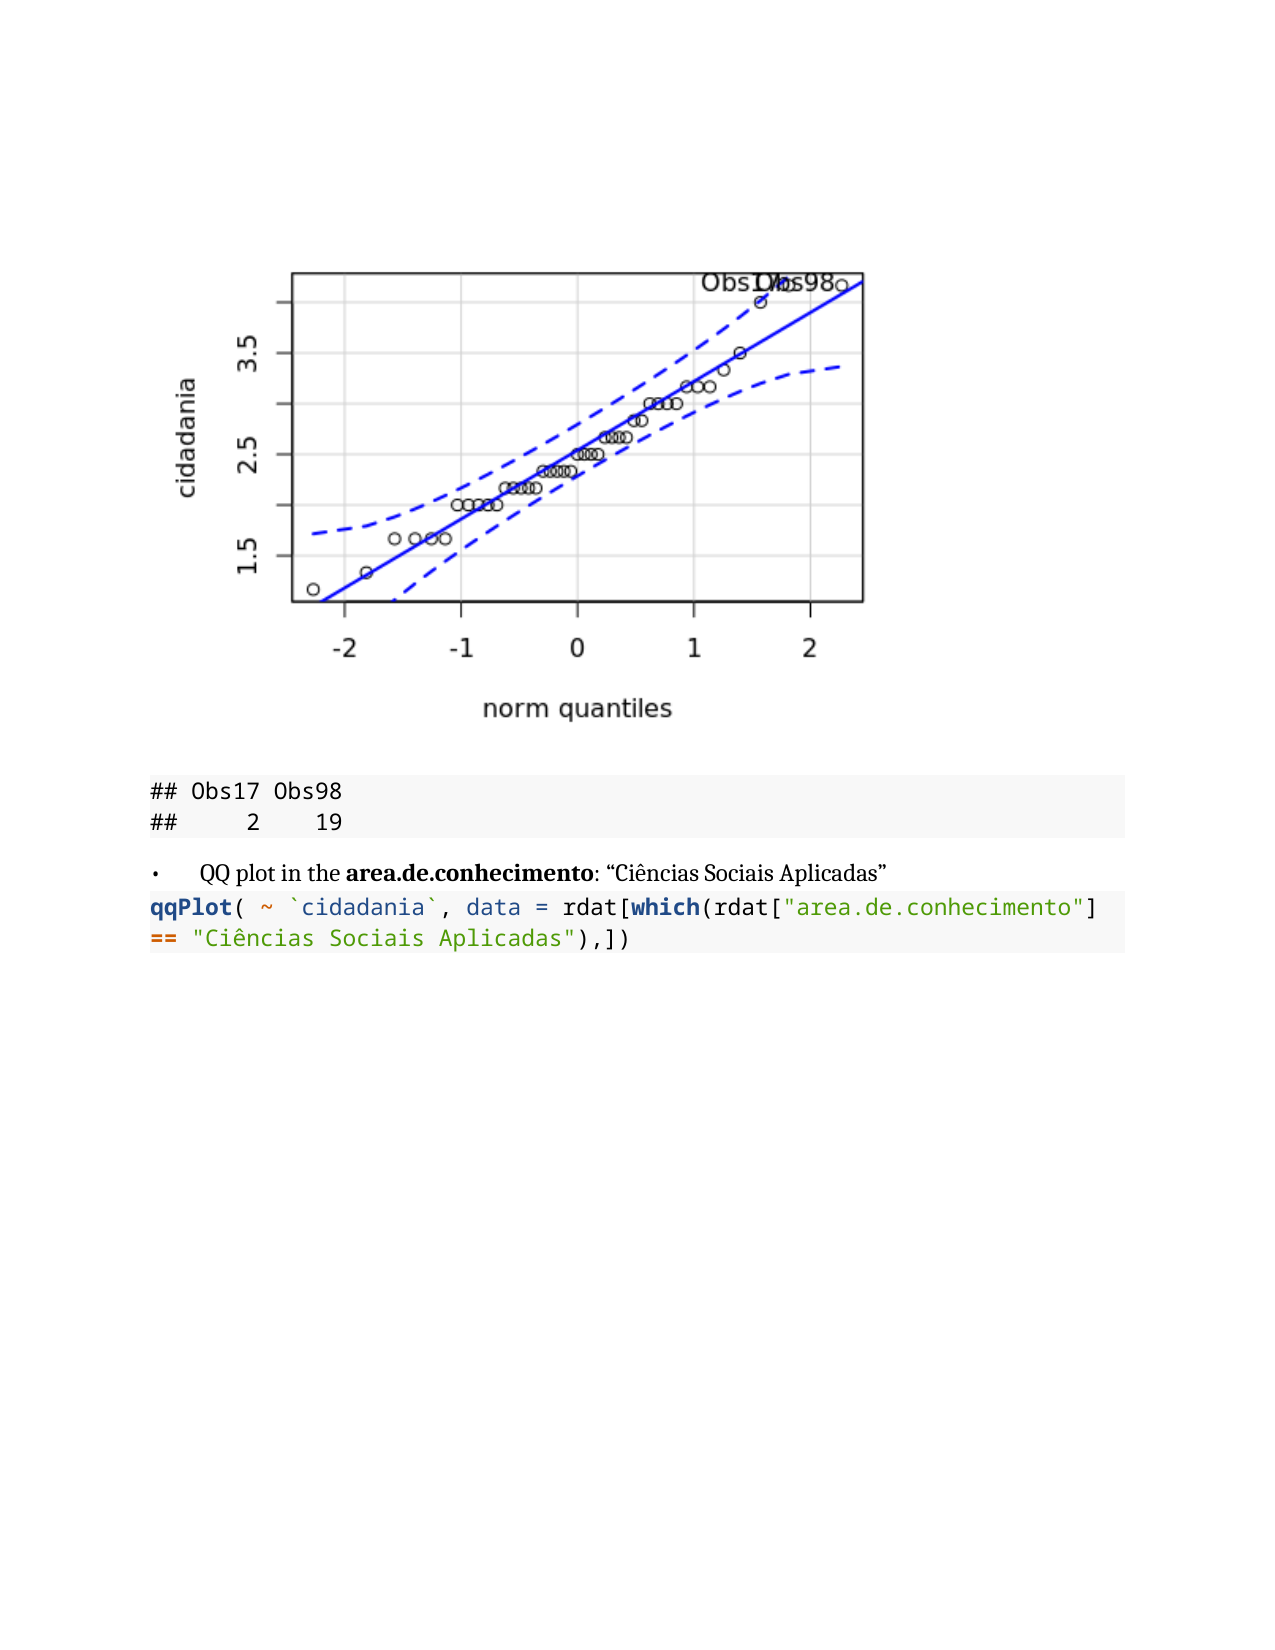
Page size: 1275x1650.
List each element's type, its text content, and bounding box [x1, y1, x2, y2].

text ## Obs17 Obs98 ## 2 19 [150, 775, 1125, 838]
list QQ plot in the area.de.conhecimento: “Ciências Sociais Aplicadas” [150, 858, 1125, 887]
text qqPlot( ~ `cidadania`, data = rdat[which(rdat["area.de.conhecimento"] == "Ciências Sociais Aplicadas"),]) [631, 891, 1125, 953]
picture [168, 150, 927, 757]
